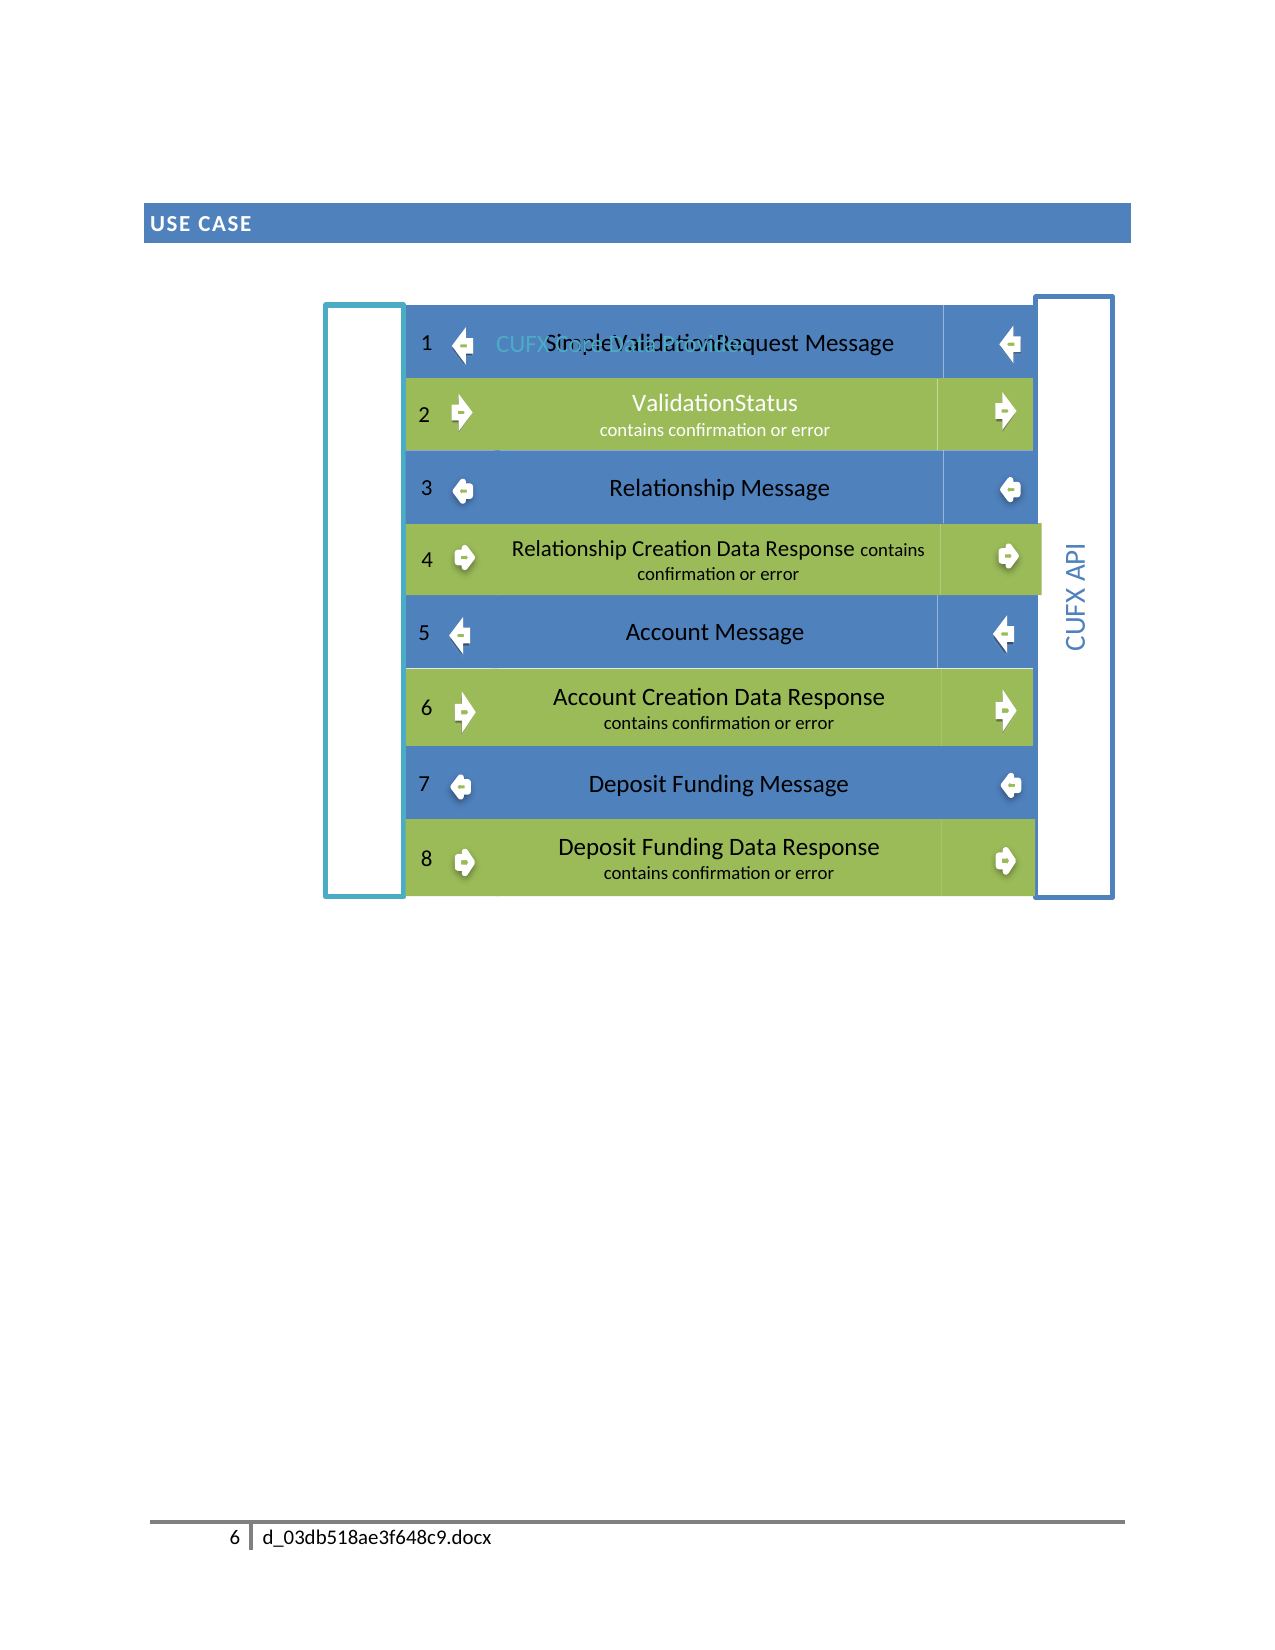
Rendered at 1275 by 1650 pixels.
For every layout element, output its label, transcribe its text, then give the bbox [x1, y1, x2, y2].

subtitle Use Case [150, 209, 1125, 237]
